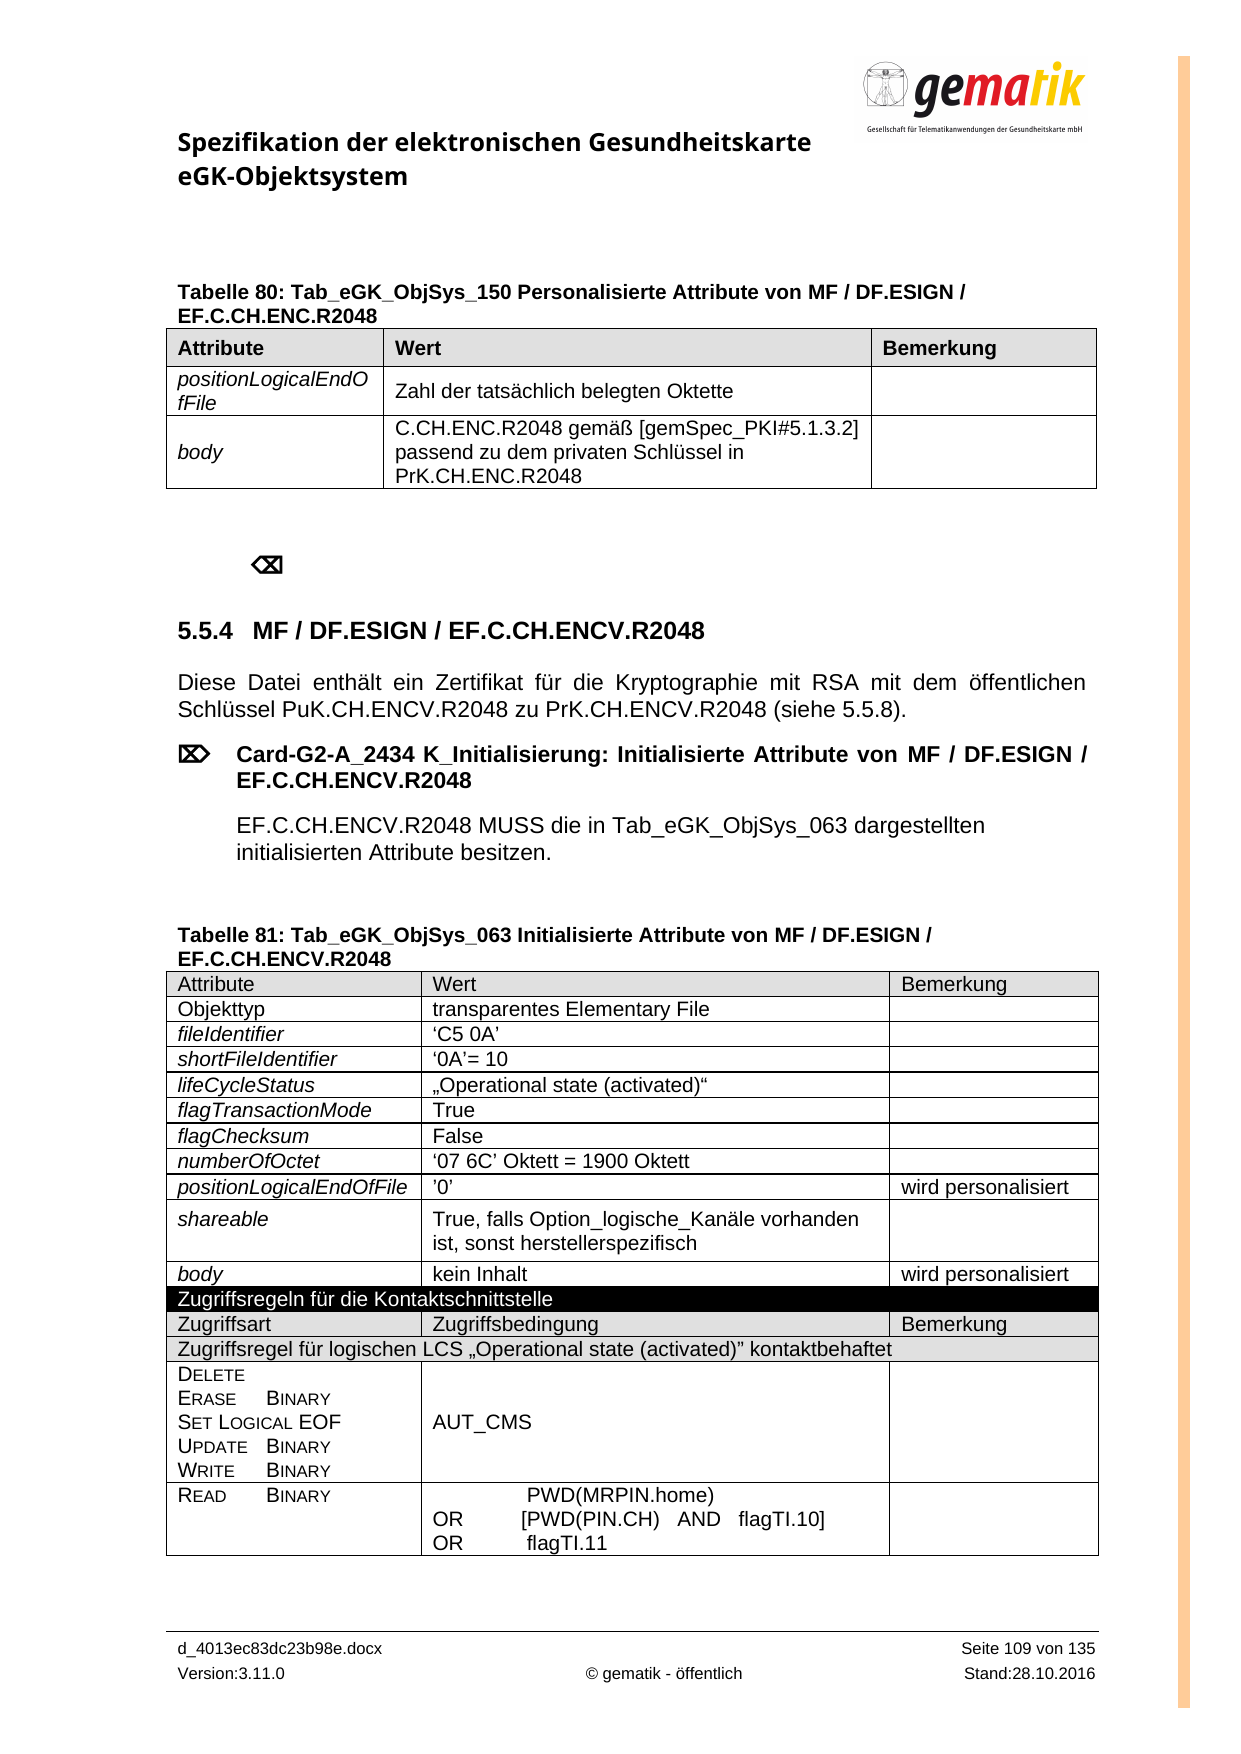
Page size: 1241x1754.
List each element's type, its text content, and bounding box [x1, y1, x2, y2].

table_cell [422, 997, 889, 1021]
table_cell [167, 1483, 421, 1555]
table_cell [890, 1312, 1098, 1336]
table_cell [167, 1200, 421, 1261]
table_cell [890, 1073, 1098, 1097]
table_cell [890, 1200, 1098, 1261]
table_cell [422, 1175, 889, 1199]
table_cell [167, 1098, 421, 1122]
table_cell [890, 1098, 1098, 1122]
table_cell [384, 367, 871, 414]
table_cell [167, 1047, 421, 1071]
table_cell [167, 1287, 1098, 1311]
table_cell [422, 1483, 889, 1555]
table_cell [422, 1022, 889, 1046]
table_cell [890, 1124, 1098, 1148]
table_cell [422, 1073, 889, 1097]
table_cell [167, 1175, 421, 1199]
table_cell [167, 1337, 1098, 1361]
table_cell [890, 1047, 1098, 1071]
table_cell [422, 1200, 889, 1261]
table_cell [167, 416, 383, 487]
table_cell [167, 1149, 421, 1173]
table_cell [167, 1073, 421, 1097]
text Tabelle 80: Tab_eGK_ObjSys_150 Personalisierte Attribute von MF / DF.ESIGN / EF.C.CH.ENC.R2048 [177, 280, 1087, 328]
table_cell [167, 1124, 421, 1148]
text Card-G2-A_2434 K_Initialisierung: Initialisierte Attribute von MF / DF.ESIGN / EF.C.CH.ENCV.R2048 [177, 741, 1087, 793]
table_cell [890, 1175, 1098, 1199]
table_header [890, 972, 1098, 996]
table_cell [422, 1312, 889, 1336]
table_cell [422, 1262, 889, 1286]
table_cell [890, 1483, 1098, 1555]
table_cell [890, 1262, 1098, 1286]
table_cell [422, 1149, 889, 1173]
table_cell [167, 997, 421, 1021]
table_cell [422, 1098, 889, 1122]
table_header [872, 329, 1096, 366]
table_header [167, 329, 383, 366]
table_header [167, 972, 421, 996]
picture [854, 56, 1088, 143]
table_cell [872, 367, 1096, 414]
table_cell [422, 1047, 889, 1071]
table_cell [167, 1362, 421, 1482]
text EF.C.CH.ENCV.R2048 MUSS die in Tab_eGK_ObjSys_063 dargestellten initialisierten Attribute besitzen. [236, 812, 1087, 865]
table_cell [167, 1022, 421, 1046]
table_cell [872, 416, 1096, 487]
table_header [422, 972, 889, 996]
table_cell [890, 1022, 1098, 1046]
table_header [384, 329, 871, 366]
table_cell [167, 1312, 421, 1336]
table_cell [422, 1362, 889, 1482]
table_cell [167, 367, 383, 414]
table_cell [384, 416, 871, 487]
text Tabelle 81: Tab_eGK_ObjSys_063 Initialisierte Attribute von MF / DF.ESIGN / EF.C.CH.ENCV.R2048 [177, 923, 1087, 971]
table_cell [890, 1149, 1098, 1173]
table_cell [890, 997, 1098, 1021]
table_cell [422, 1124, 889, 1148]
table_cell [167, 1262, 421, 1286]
subtitle MF / DF.ESIGN / EF.C.CH.ENCV.R2048 [177, 616, 1087, 644]
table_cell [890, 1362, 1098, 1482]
text Diese Datei enthält ein Zertifikat für die Kryptographie mit RSA mit dem öffentlichen Schlüssel PuK.CH.ENCV.R2048 zu PrK.CH.ENCV.R2048 (siehe 5.5.8). [177, 669, 1087, 722]
